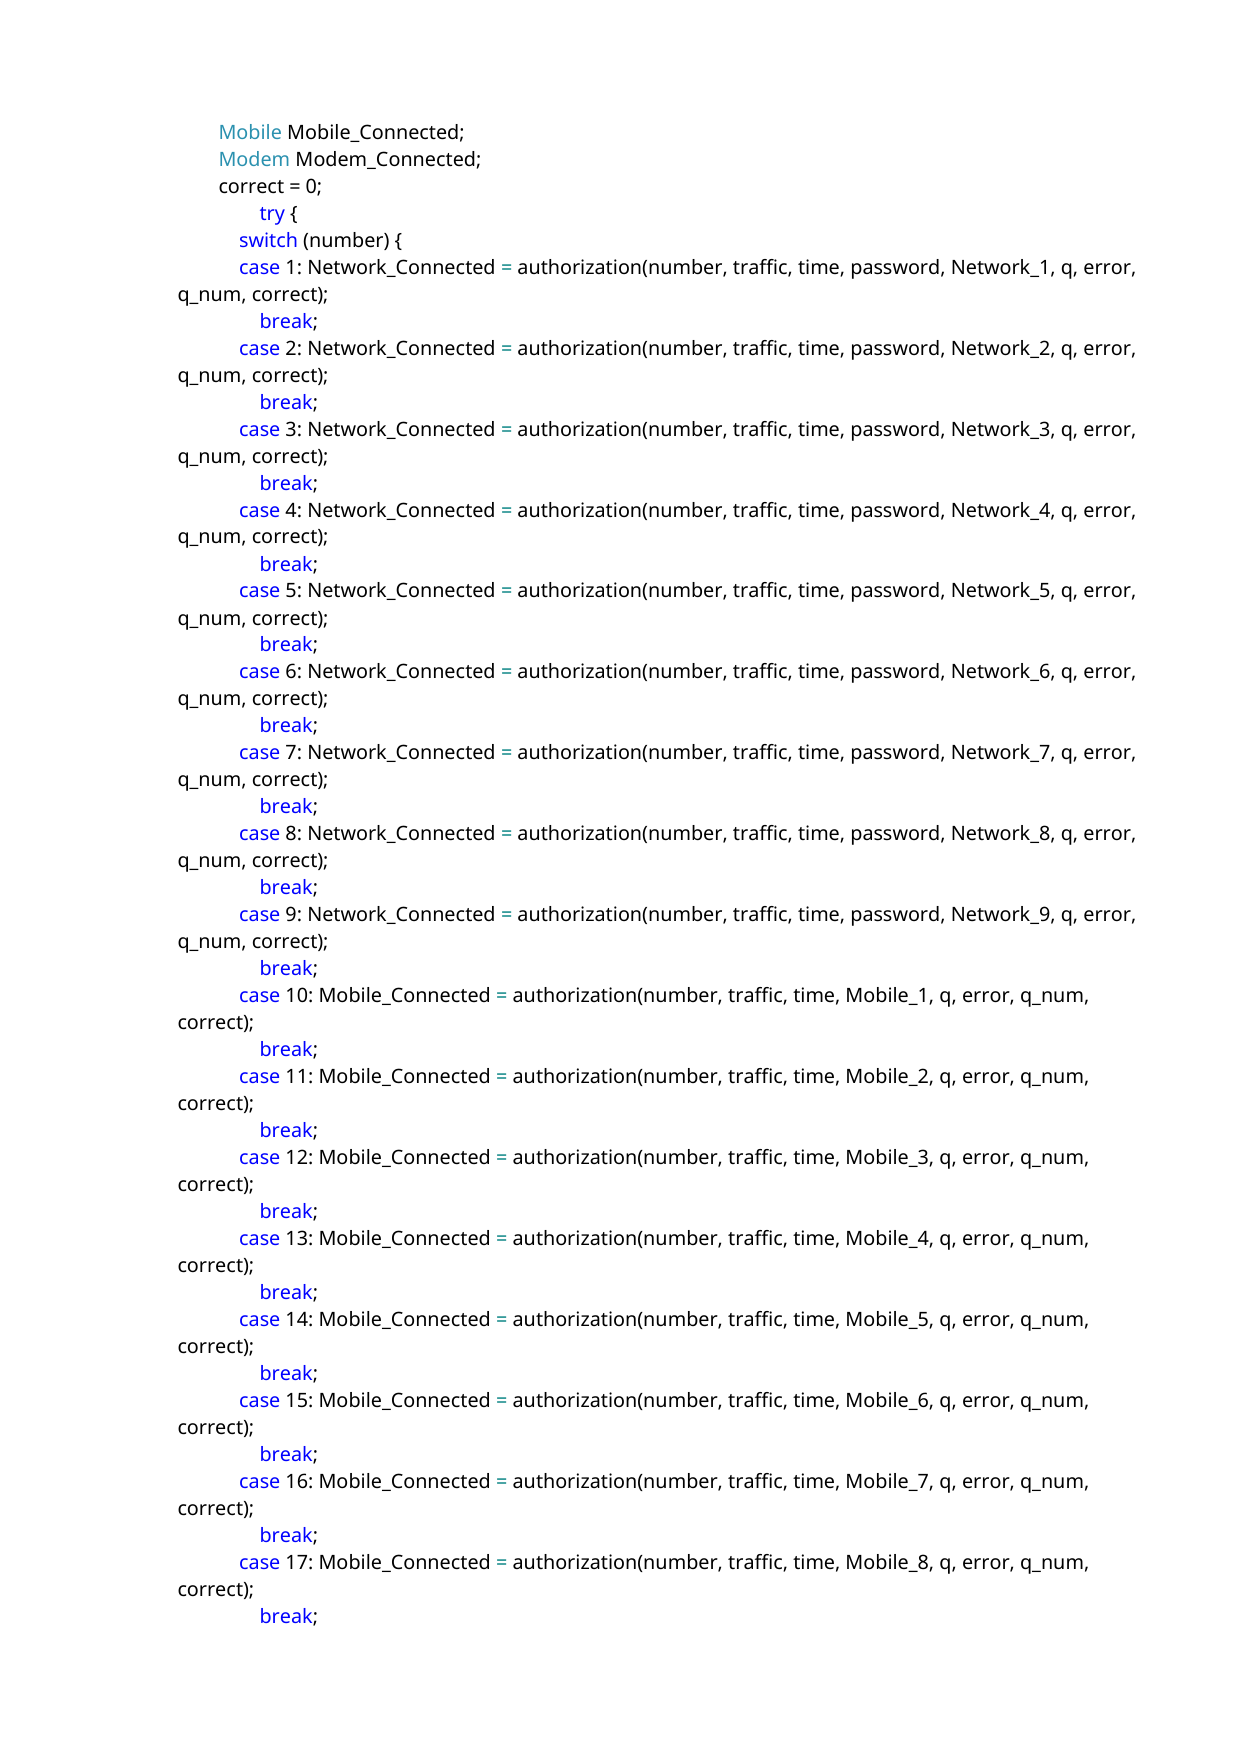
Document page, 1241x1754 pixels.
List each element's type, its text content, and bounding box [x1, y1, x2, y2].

text break; [177, 1440, 1152, 1467]
text correct = 0; [177, 172, 1152, 199]
text case 17: Mobile_Connected = authorization(number, traffic, time, Mobile_8, q, error, q_num, correct); [177, 1548, 1152, 1602]
text break; [177, 1197, 1152, 1224]
text break; [177, 1359, 1152, 1386]
text case 12: Mobile_Connected = authorization(number, traffic, time, Mobile_3, q, error, q_num, correct); [177, 1143, 1152, 1197]
text break; [177, 307, 1152, 334]
text Mobile Mobile_Connected; [177, 118, 1152, 145]
text case 7: Network_Connected = authorization(number, traffic, time, password, Network_7, q, error, q_num, correct); [177, 739, 1152, 793]
text case 2: Network_Connected = authorization(number, traffic, time, password, Network_2, q, error, q_num, correct); [177, 334, 1152, 388]
text break; [177, 873, 1152, 901]
text case 1: Network_Connected = authorization(number, traffic, time, password, Network_1, q, error, q_num, correct); [177, 253, 1152, 307]
text case 6: Network_Connected = authorization(number, traffic, time, password, Network_6, q, error, q_num, correct); [177, 658, 1152, 712]
text case 15: Mobile_Connected = authorization(number, traffic, time, Mobile_6, q, error, q_num, correct); [177, 1386, 1152, 1440]
text break; [177, 1521, 1152, 1548]
text break; [177, 793, 1152, 819]
text case 13: Mobile_Connected = authorization(number, traffic, time, Mobile_4, q, error, q_num, correct); [177, 1224, 1152, 1278]
text break; [177, 1116, 1152, 1143]
text case 8: Network_Connected = authorization(number, traffic, time, password, Network_8, q, error, q_num, correct); [177, 819, 1152, 873]
text break; [177, 712, 1152, 739]
text break; [177, 469, 1152, 496]
text break; [177, 550, 1152, 577]
text break; [177, 1035, 1152, 1062]
text case 16: Mobile_Connected = authorization(number, traffic, time, Mobile_7, q, error, q_num, correct); [177, 1467, 1152, 1521]
text case 4: Network_Connected = authorization(number, traffic, time, password, Network_4, q, error, q_num, correct); [177, 496, 1152, 550]
text case 10: Mobile_Connected = authorization(number, traffic, time, Mobile_1, q, error, q_num, correct); [177, 981, 1152, 1035]
text case 9: Network_Connected = authorization(number, traffic, time, password, Network_9, q, error, q_num, correct); [177, 901, 1152, 954]
text case 14: Mobile_Connected = authorization(number, traffic, time, Mobile_5, q, error, q_num, correct); [177, 1305, 1152, 1359]
text Modem Modem_Connected; [177, 145, 1152, 172]
text break; [177, 1278, 1152, 1305]
text try { [177, 199, 1152, 226]
text break; [177, 1602, 1152, 1629]
text break; [177, 954, 1152, 981]
text switch (number) { [177, 226, 1152, 253]
text break; [177, 388, 1152, 415]
text case 11: Mobile_Connected = authorization(number, traffic, time, Mobile_2, q, error, q_num, correct); [177, 1062, 1152, 1116]
text case 3: Network_Connected = authorization(number, traffic, time, password, Network_3, q, error, q_num, correct); [177, 415, 1152, 469]
text case 5: Network_Connected = authorization(number, traffic, time, password, Network_5, q, error, q_num, correct); [177, 577, 1152, 631]
text break; [177, 631, 1152, 658]
